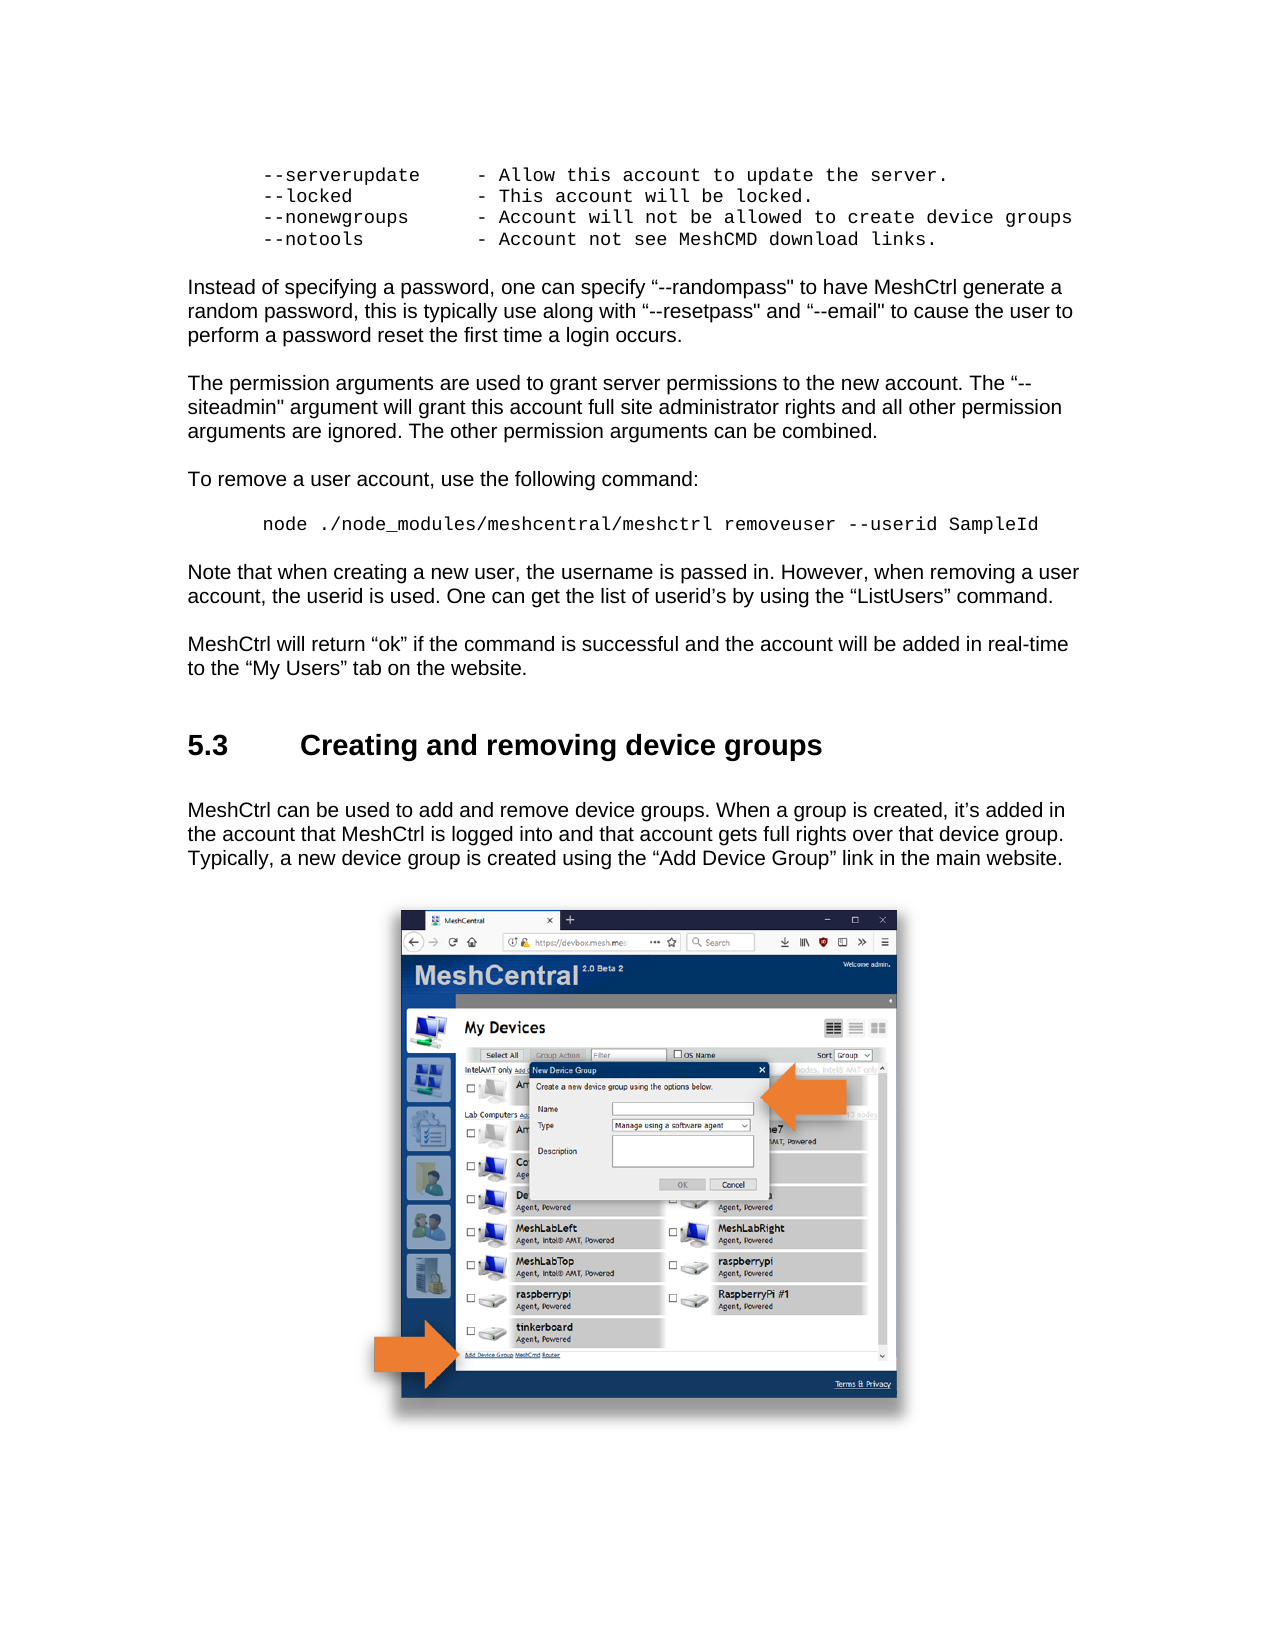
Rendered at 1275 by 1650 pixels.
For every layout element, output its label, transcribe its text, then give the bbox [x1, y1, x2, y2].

text --locked - This account will be locked. [262, 187, 1087, 208]
text MeshCtrl can be used to add and remove device groups. When a group is created, it’s added in the account that MeshCtrl is logged into and that account gets full rights over that device group. Typically, a new device group is created using the “Add Device Group” link in the main website. [187, 798, 1087, 870]
text Note that when creating a new user, the username is passed in. However, when removing a user account, the userid is used. One can get the list of userid’s by using the “ListUsers” command. [187, 559, 1087, 607]
subtitle Creating and removing device groups [187, 728, 1087, 762]
text Instead of specifying a password, one can specify “--randompass" to have MeshCtrl generate a random password, this is typically use along with “--resetpass" and “--email" to cause the user to perform a password reset the first time a login occurs. [187, 275, 1087, 347]
picture [350, 894, 925, 1438]
text --nonewgroups - Account will not be allowed to create device groups [262, 208, 1087, 229]
text The permission arguments are used to grant server permissions to the new account. The “--siteadmin" argument will grant this account full site administrator rights and all other permission arguments are ignored. The other permission arguments can be combined. [187, 371, 1087, 442]
text MeshCtrl will return “ok” if the command is successful and the account will be added in real-time to the “My Users” tab on the website. [187, 631, 1087, 679]
text --serverupdate - Allow this account to update the server. [262, 166, 1087, 187]
text --notools - Account not see MeshCMD download links. [262, 229, 1087, 251]
text To remove a user account, use the following command: [187, 466, 1087, 490]
text node ./node_modules/meshcentral/meshctrl removeuser --userid SampleId [262, 514, 1087, 536]
